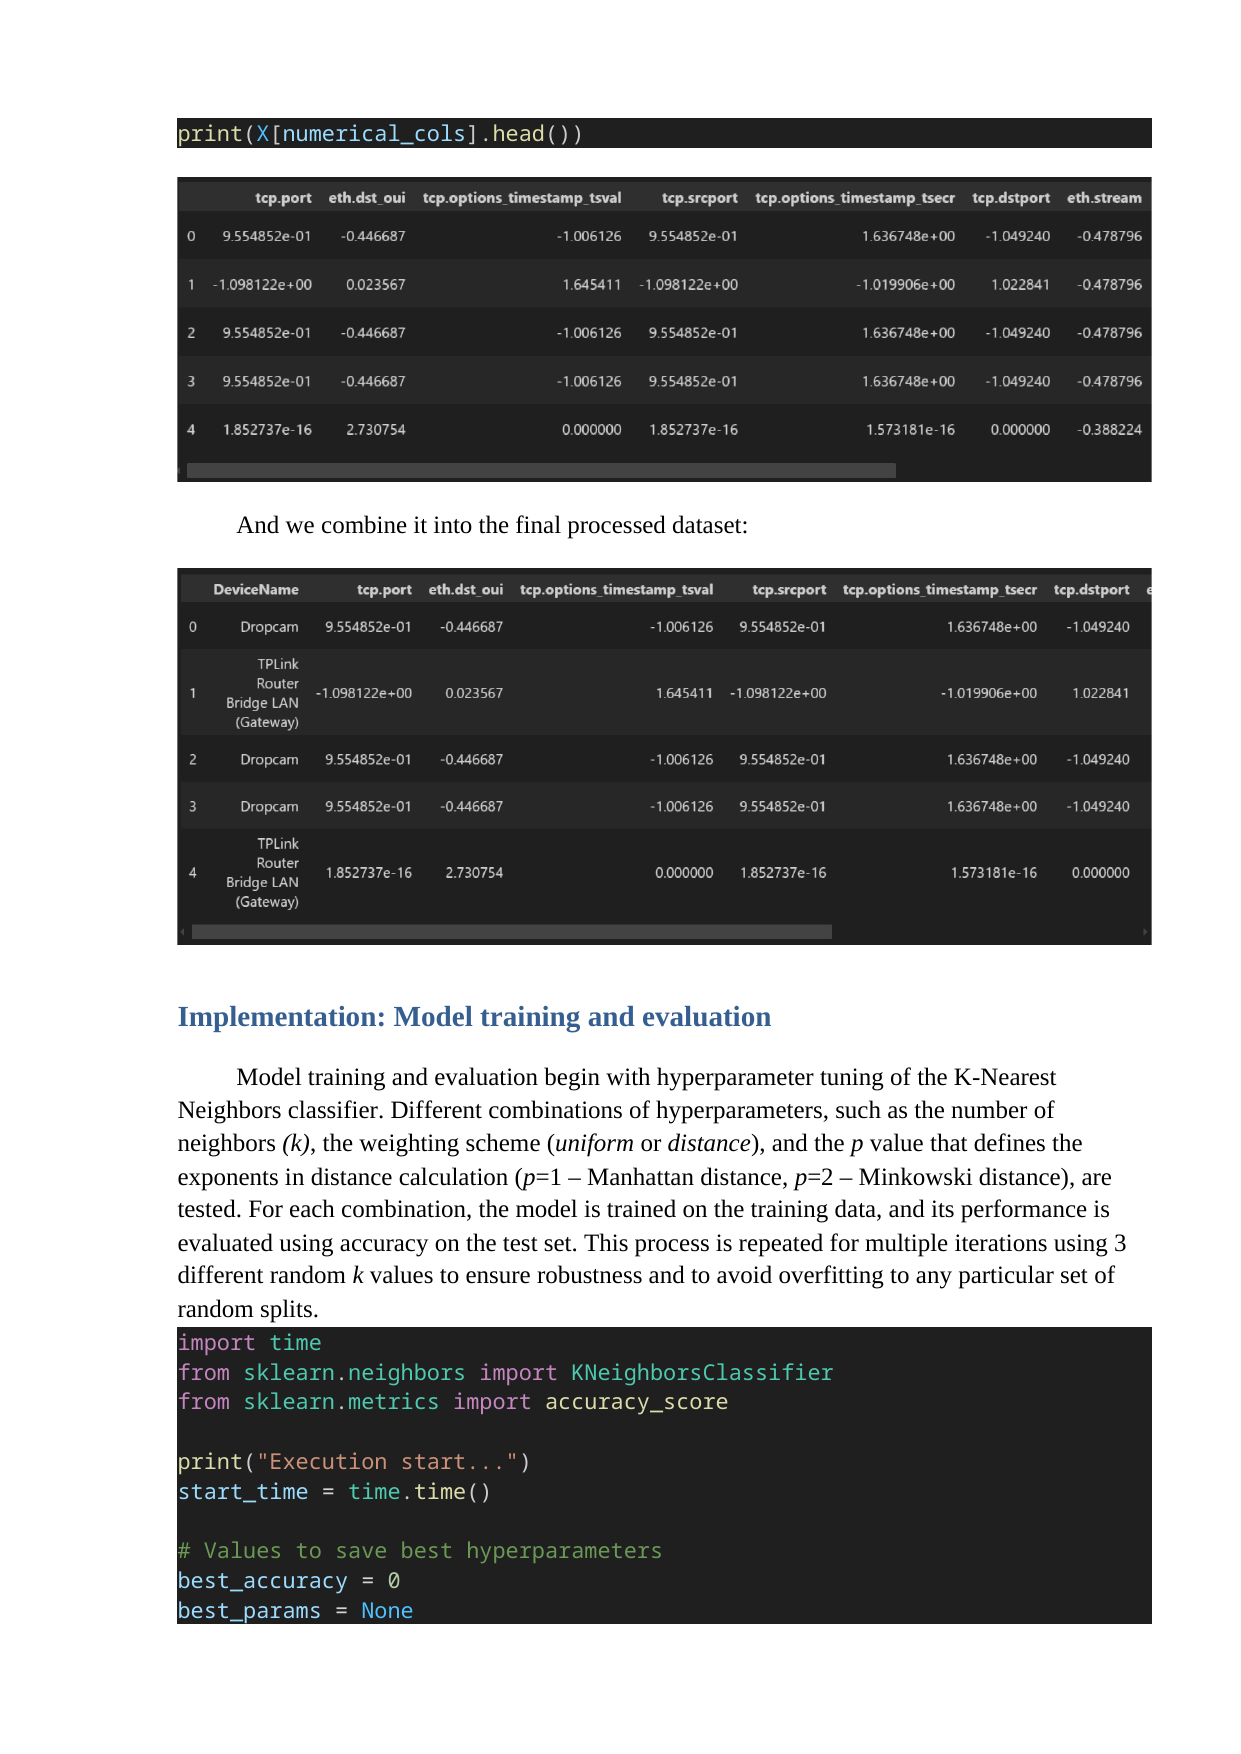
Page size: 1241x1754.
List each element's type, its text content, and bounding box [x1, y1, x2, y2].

picture [177, 177, 1152, 482]
picture [177, 568, 1152, 945]
text print("Execution start...") [177, 1446, 1152, 1476]
text best_params = None [177, 1595, 1152, 1624]
text # Values to save best hyperparameters [177, 1535, 1152, 1565]
subtitle Implementation: Model training and evaluation [177, 999, 1152, 1032]
text print(X[numerical_cols].head()) [177, 118, 1152, 148]
text start_time = time.time() [177, 1476, 1152, 1505]
text from sklearn.metrics import accuracy_score [177, 1386, 1152, 1416]
text best_accuracy = 0 [177, 1565, 1152, 1595]
text from sklearn.neighbors import KNeighborsClassifier [177, 1356, 1152, 1386]
text And we combine it into the final processed dataset: [177, 511, 1152, 539]
text Model training and evaluation begin with hyperparameter tuning of the K-Nearest Neighbors classifier. Different combinations of hyperparameters, such as the number of neighbors (k), the weighting scheme (uniform or distance), and the p value that defines the exponents in distance calculation (p=1 – Manhattan distance, p=2 – Minkowski distance), are tested. For each combination, the model is trained on the training data, and its performance is evaluated using accuracy on the test set. This process is repeated for multiple iterations using 3 different random k values to ensure robustness and to avoid overfitting to any particular set of random splits. [177, 1062, 1152, 1322]
text import time [177, 1327, 1152, 1356]
